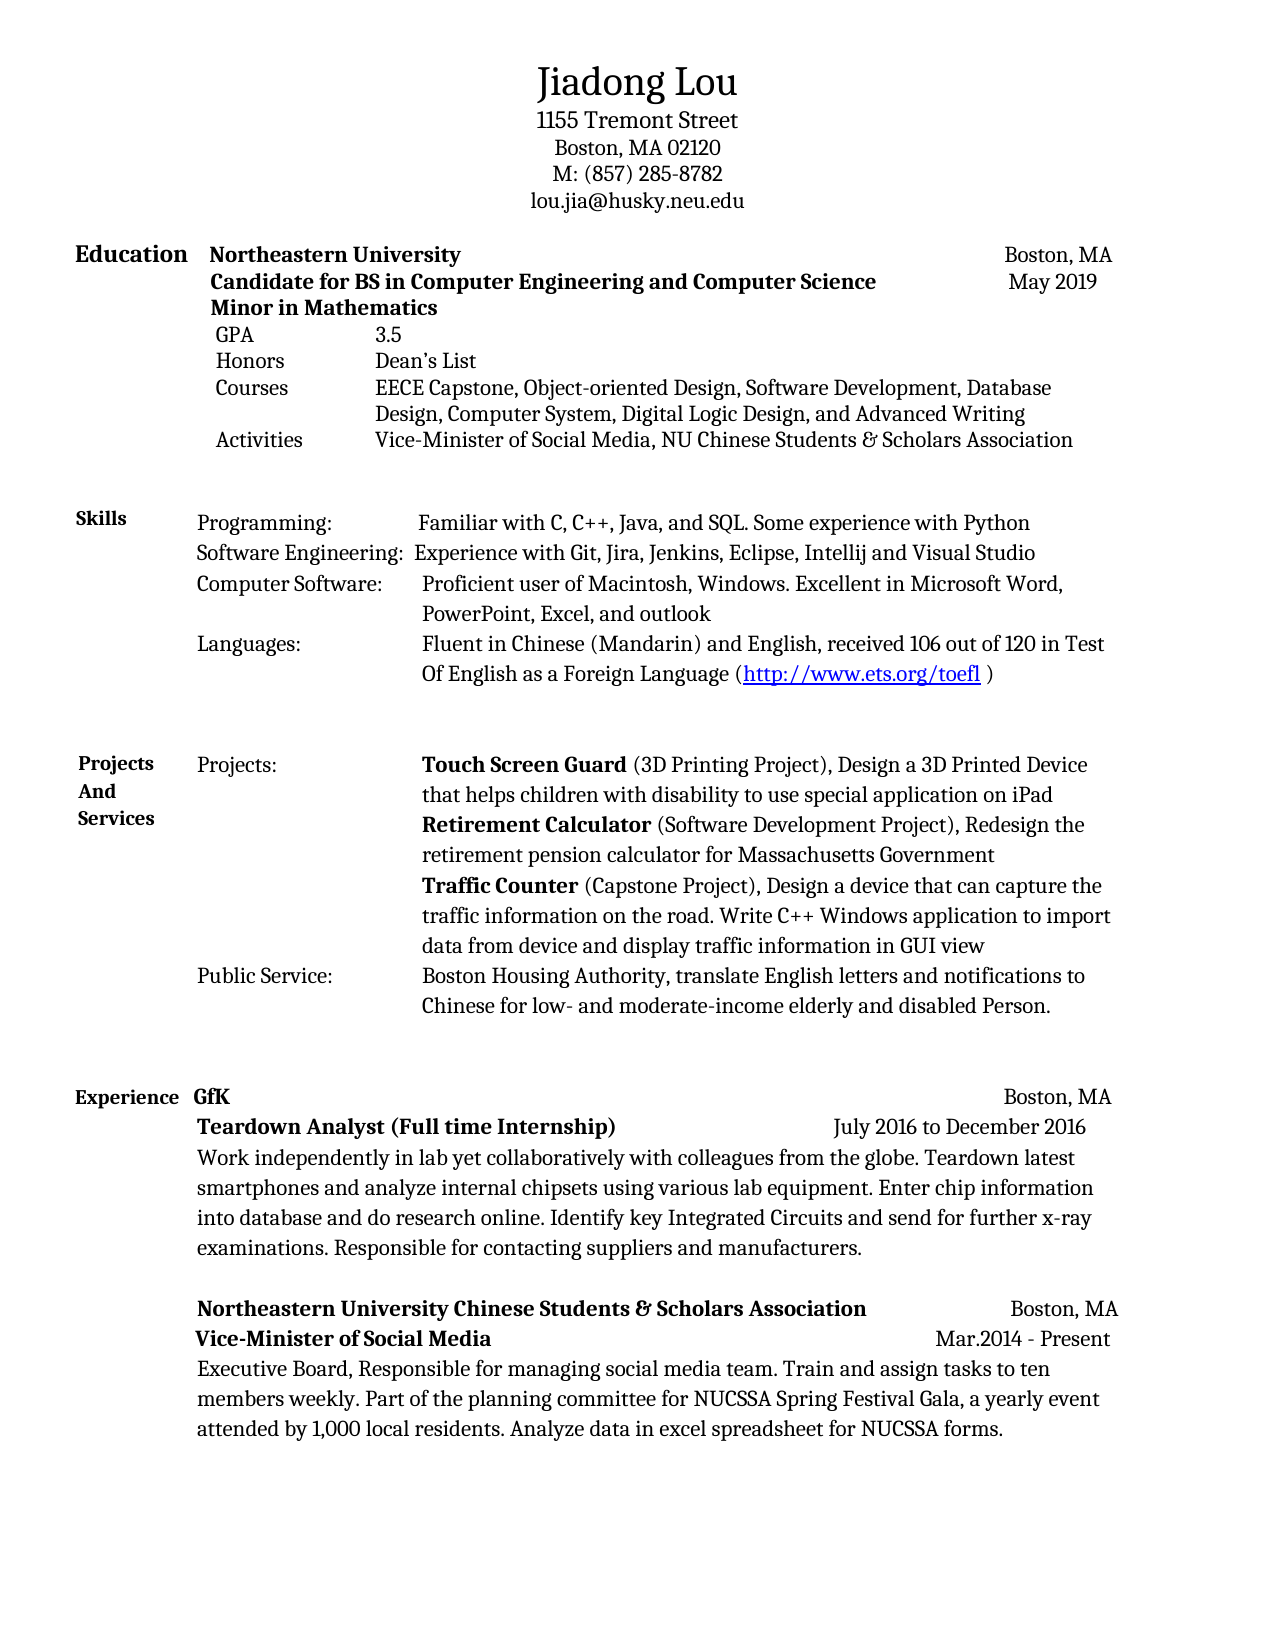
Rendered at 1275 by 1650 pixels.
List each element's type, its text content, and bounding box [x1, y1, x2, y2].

text Vice-Minister of Social Media Mar.2014 - Present [150, 1326, 1125, 1352]
text Work independently in lab yet collaboratively with colleagues from the globe. Teardown latest smartphones and analyze internal chipsets using various lab equipment. Enter chip information into database and do research online. Identify key Integrated Circuits and send for further x-ray examinations. Responsible for contacting suppliers and manufacturers. [197, 1144, 1125, 1261]
text Education Northeastern University Boston, MA [75, 240, 1125, 269]
text Computer Software: Proficient user of Macintosh, Windows. Excellent in Microsoft Word, PowerPoint, Excel, and outlook [197, 570, 1125, 627]
text Software Engineering: Experience with Git, Jira, Jenkins, Eclipse, Intellij and Visual Studio [197, 540, 1125, 566]
text Candidate for BS in Computer Engineering and Computer Science May 2019 [150, 269, 1125, 295]
text Languages: Fluent in Chinese (Mandarin) and English, received 106 out of 120 in Test Of English as a Foreign Language (http://www.ets.org/toefl ) [197, 631, 1125, 687]
text Retirement Calculator (Software Development Project), Redesign the retirement pension calculator for Massachusetts Government [197, 812, 1125, 868]
text Programming: Familiar with C, C++, Java, and SQL. Some experience with Python [197, 510, 1125, 536]
text Projects: Touch Screen Guard (3D Printing Project), Design a 3D Printed Device that helps children with disability to use special application on iPad [197, 752, 1125, 808]
text Activities Vice-Minister of Social Media, NU Chinese Students & Scholars Association [216, 427, 1125, 453]
text 1155 Tremont Street [150, 106, 1125, 135]
text Traffic Counter (Capstone Project), Design a device that can capture the traffic information on the road. Write C++ Windows application to import data from device and display traffic information in GUI view [197, 872, 1125, 959]
text Minor in Mathematics [150, 295, 1125, 322]
text Jiadong Lou [150, 58, 1125, 106]
text Teardown Analyst (Full time Internship) July 2016 to December 2016 [150, 1114, 1125, 1140]
text Boston, MA 02120 [150, 135, 1125, 161]
text Executive Board, Responsible for managing social media team. Train and assign tasks to ten members weekly. Part of the planning committee for NUCSSA Spring Festival Gala, a yearly event attended by 1,000 local residents. Analyze data in excel spreadsheet for NUCSSA forms. [197, 1356, 1125, 1442]
text GPA 3.5 [150, 322, 1125, 348]
text lou.jia@husky.neu.edu [150, 187, 1125, 214]
text Northeastern University Chinese Students & Scholars Association Boston, MA [197, 1295, 1125, 1322]
text M: (857) 285-8782 [150, 161, 1125, 187]
text Honors Dean’s List [150, 348, 1125, 374]
text Courses EECE Capstone, Object-oriented Design, Software Development, Database Design, Computer System, Digital Logic Design, and Advanced Writing [216, 374, 1125, 427]
text Public Service: Boston Housing Authority, translate English letters and notifications to Chinese for low- and moderate-income elderly and disabled Person. [197, 963, 1125, 1019]
text Experience GfK Boston, MA [75, 1084, 1125, 1110]
